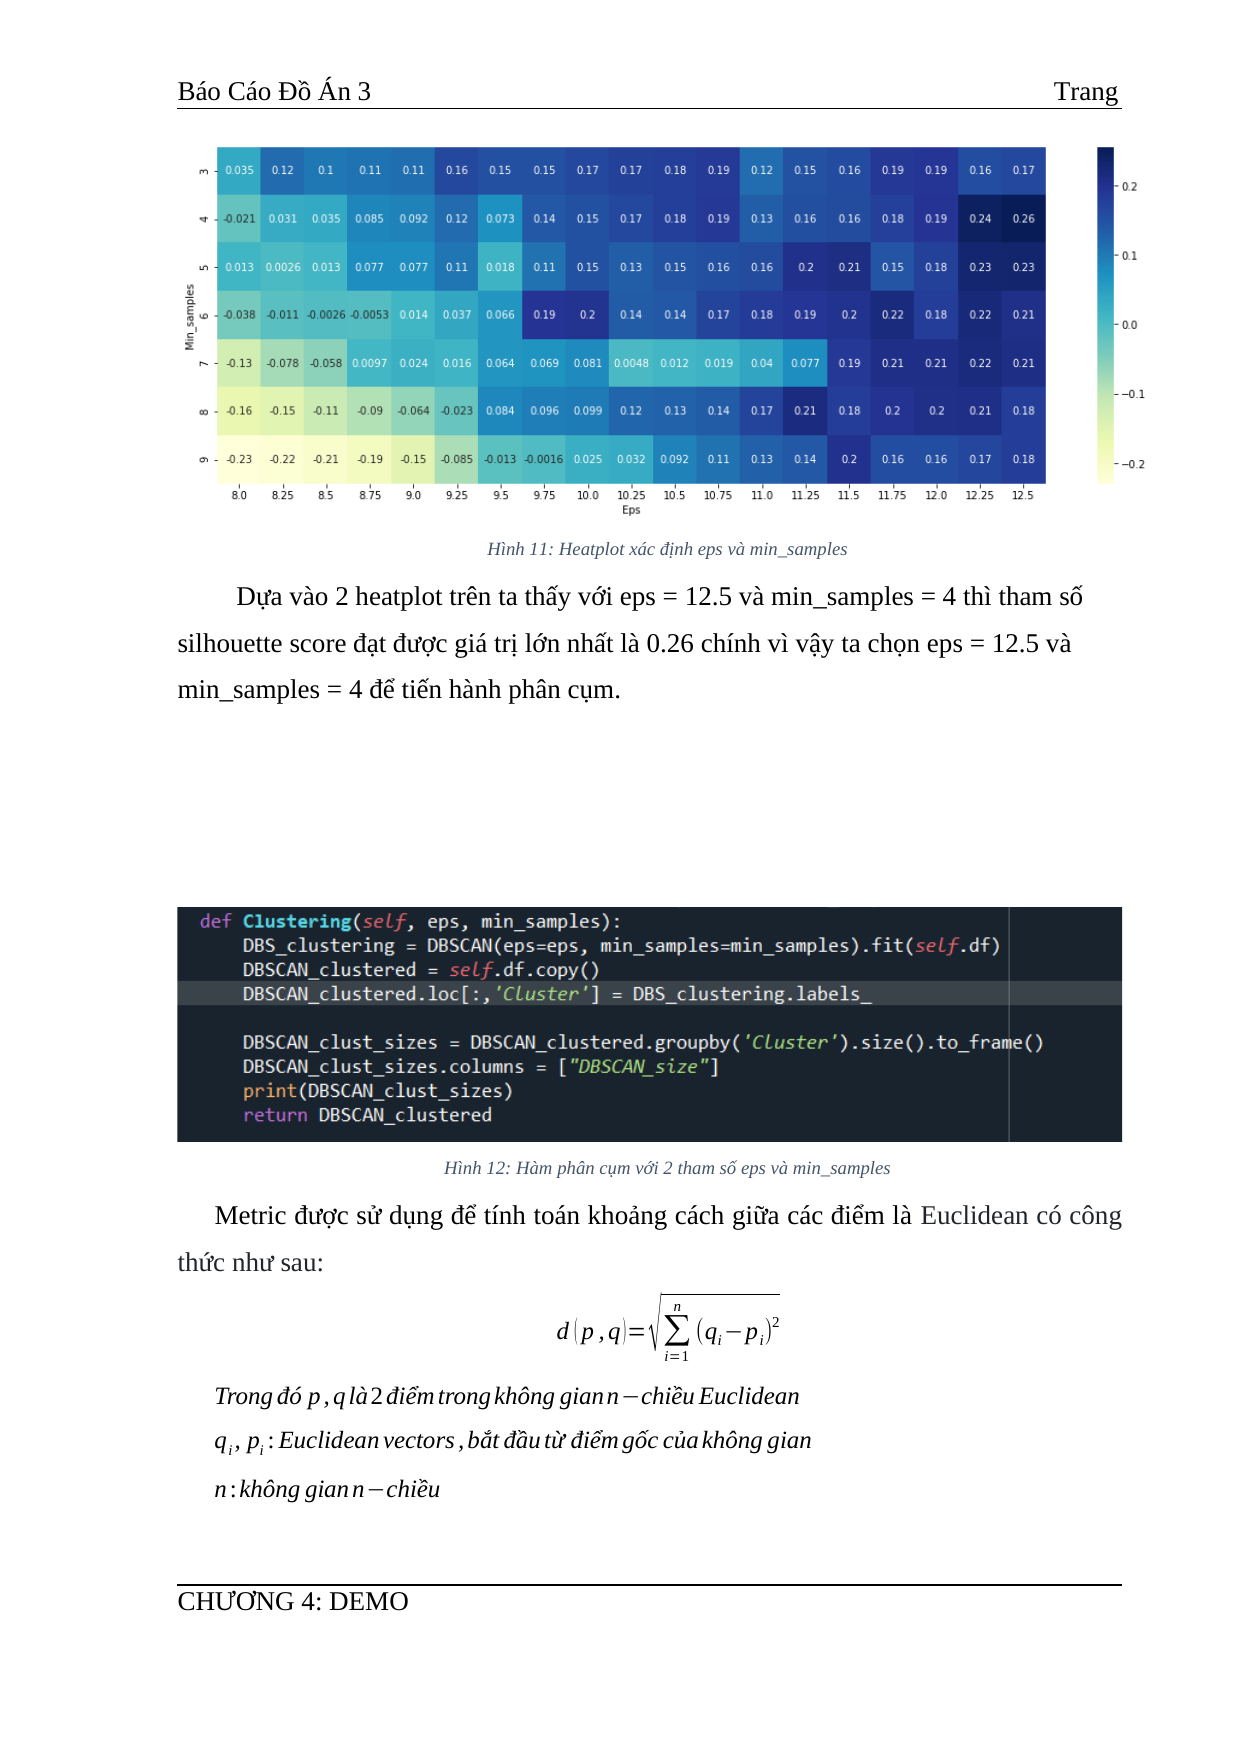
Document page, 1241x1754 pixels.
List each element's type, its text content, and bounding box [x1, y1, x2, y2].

text Dựa vào 2 heatplot trên ta thấy với eps = 12.5 và min_samples = 4 thì tham số silhouette score đạt được giá trị lớn nhất là 0.26 chính vì vậy ta chọn eps = 12.5 và min_samples = 4 để tiến hành phân cụm. [177, 580, 1122, 705]
picture [177, 140, 1153, 523]
text Metric được sử dụng để tính toán khoảng cách giữa các điểm là Euclidean có công thức như sau: [177, 1199, 1122, 1277]
picture [177, 907, 1123, 1142]
